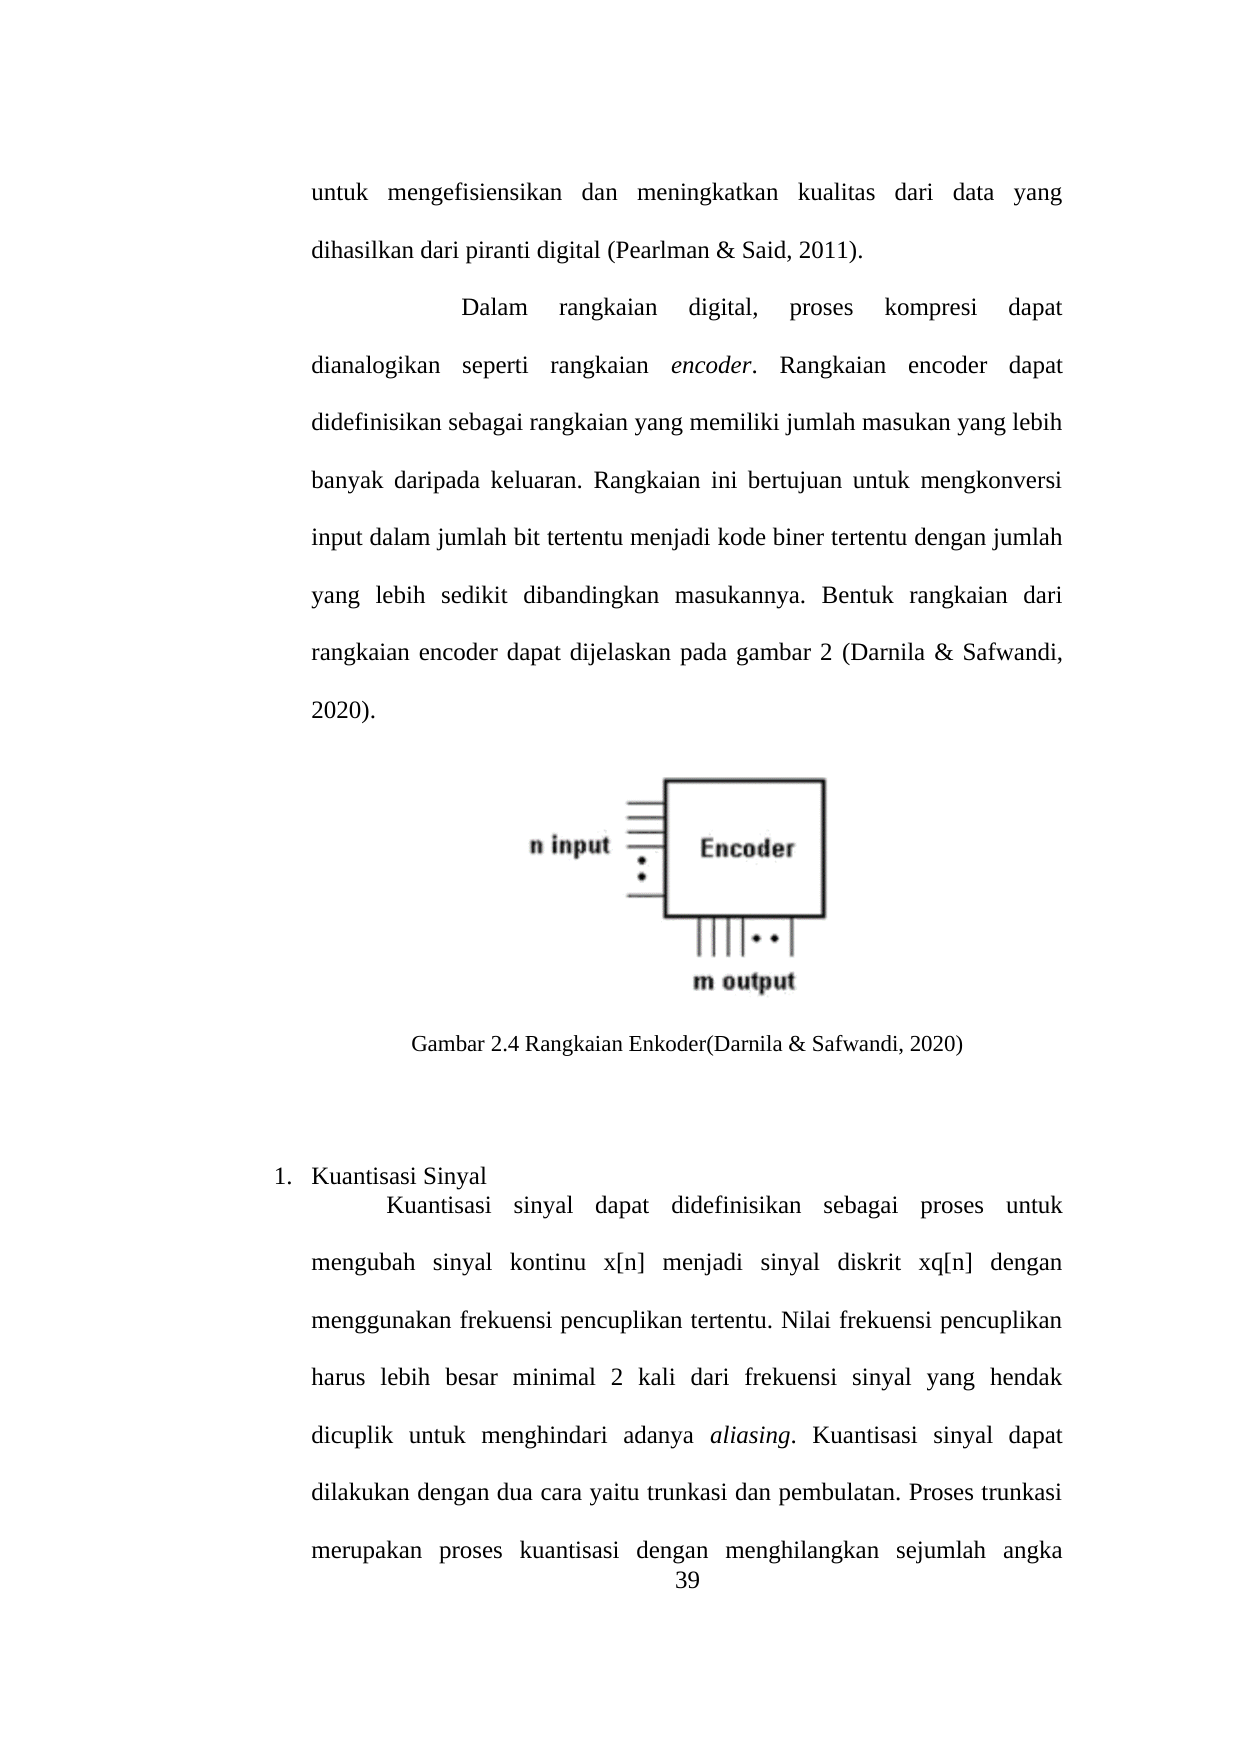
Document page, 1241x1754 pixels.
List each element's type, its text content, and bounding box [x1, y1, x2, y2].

picture [515, 752, 934, 1002]
list Kuantisasi Sinyal [274, 1161, 1063, 1190]
text Gambar ‎2.4 Rangkaian Enkoder [236, 1030, 1063, 1056]
text Dalam rangkaian digital, proses kompresi dapat dianalogikan seperti rangkaian encoder. Rangkaian encoder dapat didefinisikan sebagai rangkaian yang memiliki jumlah masukan yang lebih banyak daripada keluaran. Rangkaian ini bertujuan untuk mengkonversi input dalam jumlah bit tertentu menjadi kode biner tertentu dengan jumlah yang lebih sedikit dibandingkan masukannya. Bentuk rangkaian dari rangkaian encoder dapat dijelaskan pada gambar 2 . [311, 292, 1063, 723]
